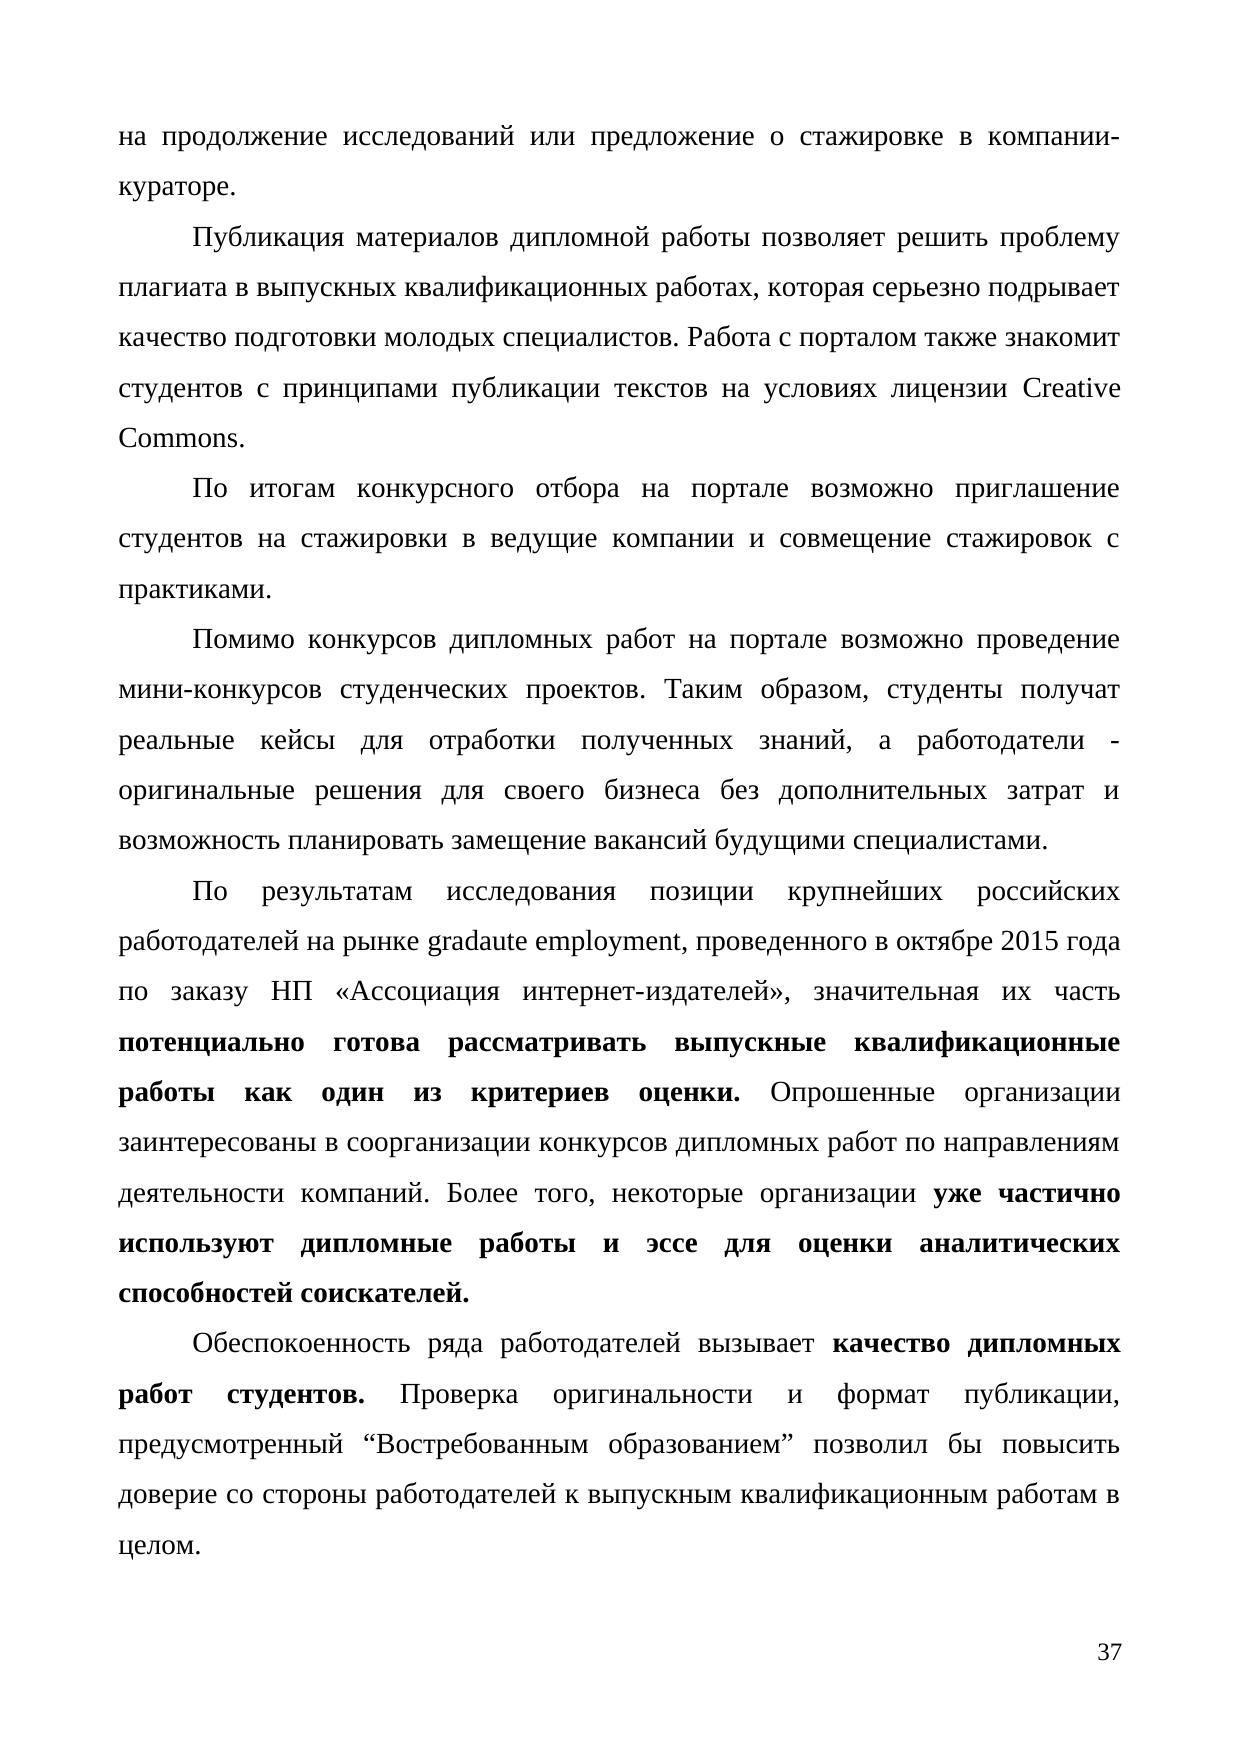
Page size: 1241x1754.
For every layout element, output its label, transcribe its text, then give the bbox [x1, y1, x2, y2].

text По итогам конкурсного отбора на портале возможно приглашение студентов на стажировки в ведущие компании и совмещение стажировок с практиками. [118, 470, 1121, 604]
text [118, 118, 1121, 202]
text Обеспокоенность ряда работодателей вызывает качество дипломных работ студентов. Проверка оригинальности и формат публикации, предусмотренный “Востребованным образованием” позволил бы повысить доверие со стороны работодателей к выпускным квалификационным работам в целом. [118, 1326, 1121, 1560]
text Публикация материалов дипломной работы позволяет решить проблему плагиата в выпускных квалификационных работах, которая серьезно подрывает качество подготовки молодых специалистов. Работа с порталом также знакомит студентов с принципами публикации текстов на условиях лицензии Creative Commons. [118, 219, 1121, 453]
text Помимо конкурсов дипломных работ на портале возможно проведение мини-конкурсов студенческих проектов. Таким образом, студенты получат реальные кейсы для отработки полученных знаний, а работодатели - оригинальные решения для своего бизнеса без дополнительных затрат и возможность планировать замещение вакансий будущими специалистами. [118, 621, 1121, 856]
text По результатам исследования позиции крупнейших российских работодателей на рынке gradaute employment, проведенного в октябре 2015 года по заказу НП «Ассоциация интернет-издателей», значительная их часть потенциально готова рассматривать выпускные квалификационные работы как один из критериев оценки. Опрошенные организации заинтересованы в соорганизации конкурсов дипломных работ по направлениям деятельности компаний. Более того, некоторые организации уже частично используют дипломные работы и эссе для оценки аналитических способностей соискателей. [118, 873, 1121, 1309]
